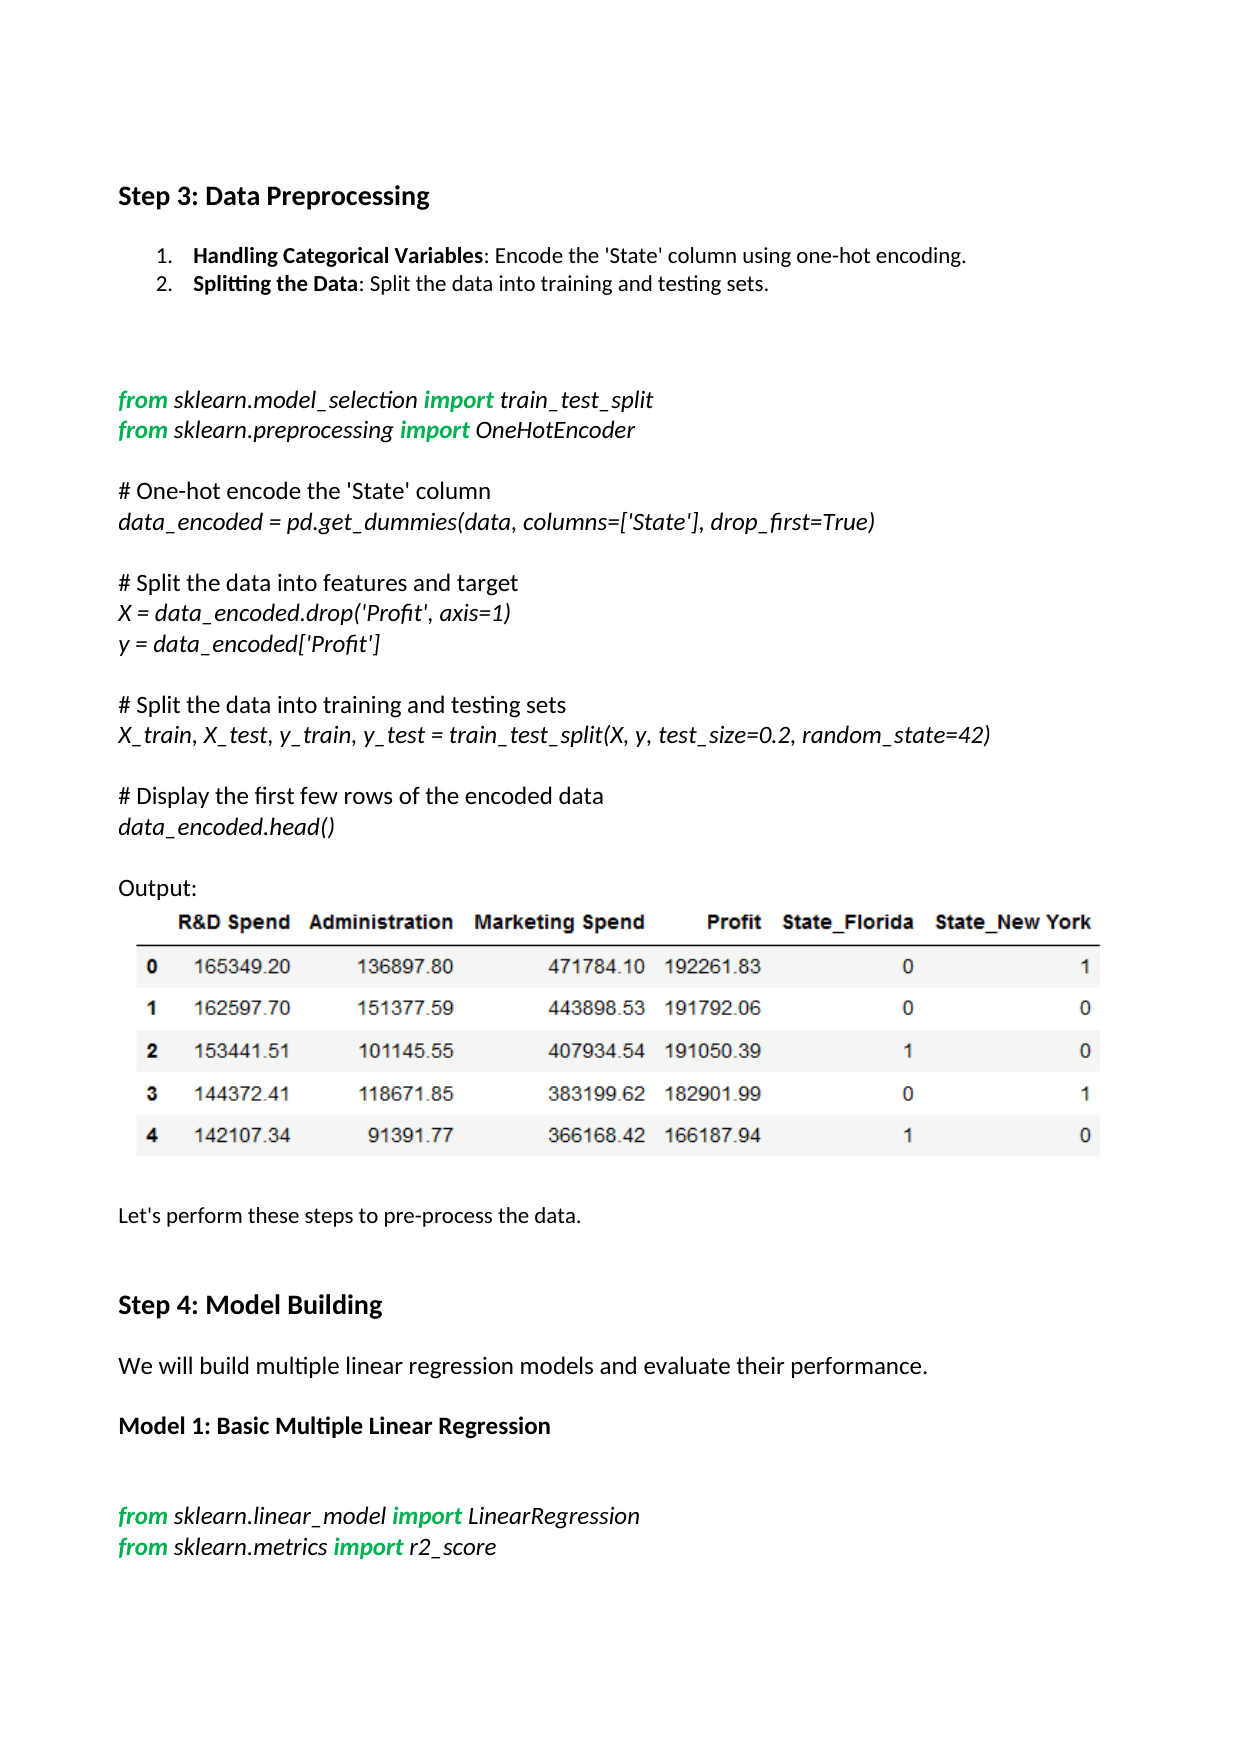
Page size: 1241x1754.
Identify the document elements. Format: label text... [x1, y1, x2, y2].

subtitle Model 1: Basic Multiple Linear Regression [118, 1410, 1122, 1441]
text from sklearn.model_selection import train_test_split [118, 384, 1122, 414]
text # Display the first few rows of the encoded data [118, 781, 1122, 811]
text data_encoded = pd.get_dummies(data, columns=['State'], drop_first=True) [118, 506, 1122, 536]
text y = data_encoded['Profit'] [118, 628, 1122, 658]
subtitle Step 4: Model Building [118, 1287, 1122, 1321]
text Output: [118, 872, 1122, 902]
text from sklearn.metrics import r2_score [118, 1531, 1122, 1561]
text Let's perform these steps to pre-process the data. ​ [118, 1202, 1122, 1229]
text X = data_encoded.drop('Profit', axis=1) [118, 597, 1122, 628]
text # One-hot encode the 'State' column [118, 475, 1122, 506]
text from sklearn.preprocessing import OneHotEncoder [118, 414, 1122, 445]
text X_train, X_test, y_train, y_test = train_test_split(X, y, test_size=0.2, random_state=42) [118, 719, 1122, 750]
list Splitting the Data: Split the data into training and testing sets. [156, 269, 1122, 297]
subtitle Step 3: Data Preprocessing [118, 178, 1122, 212]
text from sklearn.linear_model import LinearRegression [118, 1500, 1122, 1531]
text # Split the data into features and target [118, 567, 1122, 597]
list Handling Categorical Variables: Encode the 'State' column using one-hot encoding. [156, 241, 1122, 269]
text # Split the data into training and testing sets [118, 689, 1122, 719]
picture [118, 902, 1123, 1171]
text data_encoded.head() [118, 811, 1122, 842]
text We will build multiple linear regression models and evaluate their performance. [118, 1350, 1122, 1381]
